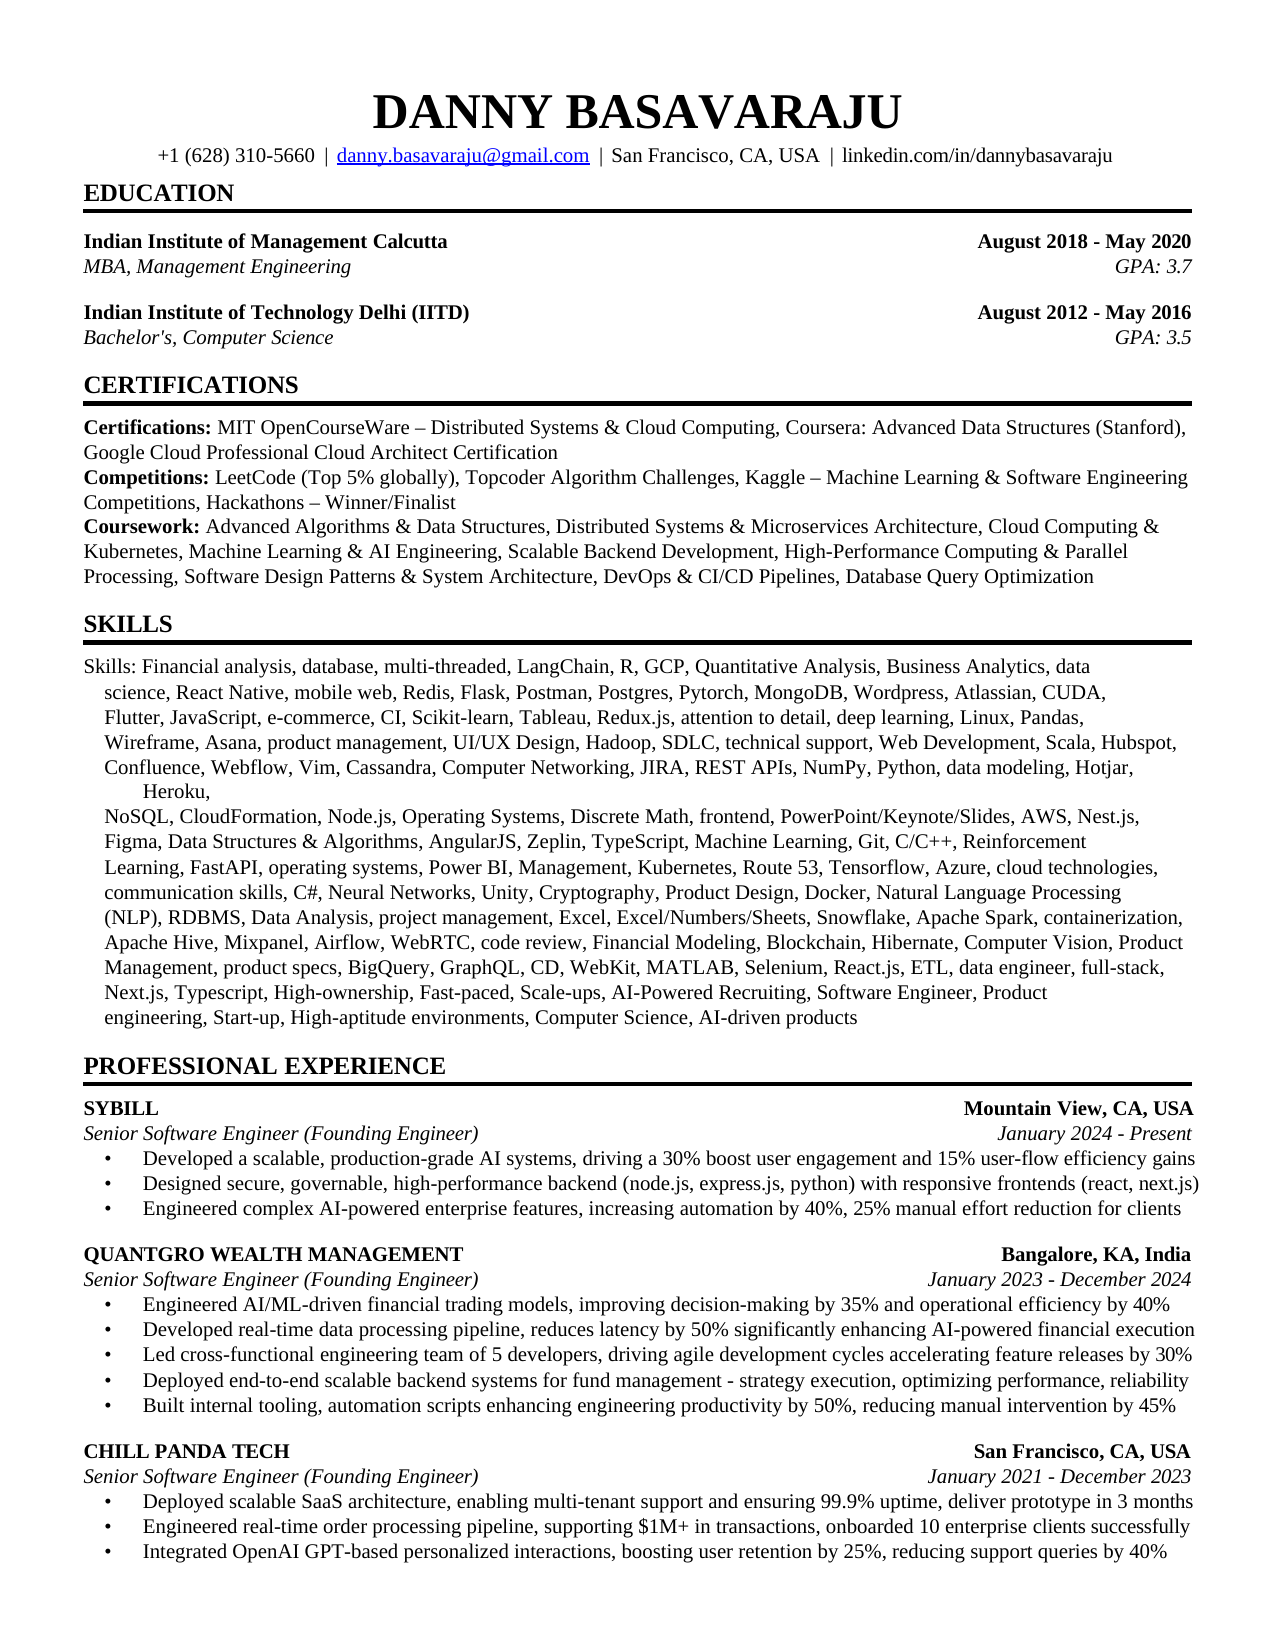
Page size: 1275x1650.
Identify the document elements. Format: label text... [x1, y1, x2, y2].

list Engineered AI/ML-driven financial trading models, improving decision-making by 35% and operational efficiency by 40% [104, 1292, 1200, 1316]
text +1 (628) 310-5660 | danny.basavaraju@gmail.com | San Francisco, CA, USA | linkedin.com/in/dannybasavaraju [75, 143, 1195, 167]
text Bachelor's, Computer Science GPA: 3.5 [75, 325, 1200, 349]
list Deployed end-to-end scalable backend systems for fund management - strategy execution, optimizing performance, reliability [104, 1367, 1200, 1392]
text Coursework: Advanced Algorithms & Data Structures, Distributed Systems & Microservices Architecture, Cloud Computing & Kubernetes, Machine Learning & AI Engineering, Scalable Backend Development, High-Performance Computing & Parallel Processing, Software Design Patterns & System Architecture, DevOps & CI/CD Pipelines, Database Query Optimization [83, 514, 1197, 588]
list Designed secure, governable, high-performance backend (node.js, express.js, python) with responsive frontends (react, next.js) [104, 1171, 1200, 1195]
text Learning, FastAPI, operating systems, Power BI, Management, Kubernetes, Route 53, Tensorflow, Azure, cloud technologies, [104, 854, 1200, 879]
text Senior Software Engineer (Founding Engineer) January 2023 - December 2024 [83, 1267, 1200, 1291]
subtitle PROFESSIONAL EXPERIENCE [83, 1051, 1200, 1080]
text Apache Hive, Mixpanel, Airflow, WebRTC, code review, Financial Modeling, Blockchain, Hibernate, Computer Vision, Product [104, 930, 1200, 954]
text Confluence, Webflow, Vim, Cassandra, Computer Networking, JIRA, REST APIs, NumPy, Python, data modeling, Hotjar, Heroku, [104, 755, 1200, 803]
text Senior Software Engineer (Founding Engineer) January 2024 - Present [83, 1121, 1200, 1145]
list Built internal tooling, automation scripts enhancing engineering productivity by 50%, reducing manual intervention by 45% [104, 1393, 1200, 1417]
text Senior Software Engineer (Founding Engineer) January 2021 - December 2023 [83, 1464, 1200, 1488]
text Management, product specs, BigQuery, GraphQL, CD, WebKit, MATLAB, Selenium, React.js, ETL, data engineer, full-stack, [104, 955, 1200, 979]
list Led cross-functional engineering team of 5 developers, driving agile development cycles accelerating feature releases by 30% [104, 1342, 1200, 1366]
text communication skills, C#, Neural Networks, Unity, Cryptography, Product Design, Docker, Natural Language Processing [104, 880, 1200, 904]
subtitle CHILL PANDA TECH San Francisco, CA, USA [83, 1438, 1200, 1463]
text Next.js, Typescript, High-ownership, Fast-paced, Scale-ups, AI-Powered Recruiting, Software Engineer, Product [104, 980, 1200, 1004]
list Integrated OpenAI GPT-based personalized interactions, boosting user retention by 25%, reducing support queries by 40% [104, 1539, 1200, 1563]
subtitle Indian Institute of Management Calcutta August 2018 - May 2020 [75, 229, 1200, 253]
list Engineered real-time order processing pipeline, supporting $1M+ in transactions, onboarded 10 enterprise clients successfully [104, 1514, 1200, 1538]
text engineering, Start-up, High-aptitude environments, Computer Science, AI-driven products [104, 1005, 1200, 1029]
text Flutter, JavaScript, e-commerce, CI, Scikit-learn, Tableau, Redux.js, attention to detail, deep learning, Linux, Pandas, [104, 705, 1200, 729]
subtitle EDUCATION [83, 178, 1200, 207]
subtitle SKILLS [83, 609, 1200, 638]
text science, React Native, mobile web, Redis, Flask, Postman, Postgres, Pytorch, MongoDB, Wordpress, Atlassian, CUDA, [104, 680, 1200, 704]
text NoSQL, CloudFormation, Node.js, Operating Systems, Discrete Math, frontend, PowerPoint/Keynote/Slides, AWS, Nest.js, [104, 804, 1200, 828]
subtitle SYBILL Mountain View, CA, USA [83, 1096, 1200, 1120]
text Competitions: LeetCode (Top 5% globally), Topcoder Algorithm Challenges, Kaggle – Machine Learning & Software Engineering Competitions, Hackathons – Winner/Finalist [83, 465, 1200, 514]
text Figma, Data Structures & Algorithms, AngularJS, Zeplin, TypeScript, Machine Learning, Git, C/C++, Reinforcement [104, 829, 1200, 853]
subtitle CERTIFICATIONS [83, 371, 1200, 399]
text Certifications: MIT OpenCourseWare – Distributed Systems & Cloud Computing, Coursera: Advanced Data Structures (Stanford), Google Cloud Professional Cloud Architect Certification [83, 415, 1200, 464]
text Wireframe, Asana, product management, UI/UX Design, Hadoop, SDLC, technical support, Web Development, Scala, Hubspot, [104, 730, 1200, 754]
text Skills: Financial analysis, database, multi-threaded, LangChain, R, GCP, Quantitative Analysis, Business Analytics, data [83, 654, 1200, 678]
list Developed real-time data processing pipeline, reduces latency by 50% significantly enhancing AI-powered financial execution [104, 1317, 1200, 1341]
list Engineered complex AI-powered enterprise features, increasing automation by 40%, 25% manual effort reduction for clients [104, 1196, 1200, 1220]
subtitle QUANTGRO WEALTH MANAGEMENT Bangalore, KA, India [83, 1242, 1200, 1266]
subtitle Indian Institute of Technology Delhi (IITD) August 2012 - May 2016 [75, 300, 1200, 324]
title DANNY BASAVARAJU [80, 82, 1195, 139]
list Developed a scalable, production-grade AI systems, driving a 30% boost user engagement and 15% user-flow efficiency gains [104, 1146, 1200, 1170]
list Deployed scalable SaaS architecture, enabling multi-tenant support and ensuring 99.9% uptime, deliver prototype in 3 months [104, 1489, 1200, 1513]
text MBA, Management Engineering GPA: 3.7 [75, 254, 1200, 278]
text (NLP), RDBMS, Data Analysis, project management, Excel, Excel/Numbers/Sheets, Snowflake, Apache Spark, containerization, [104, 905, 1200, 929]
